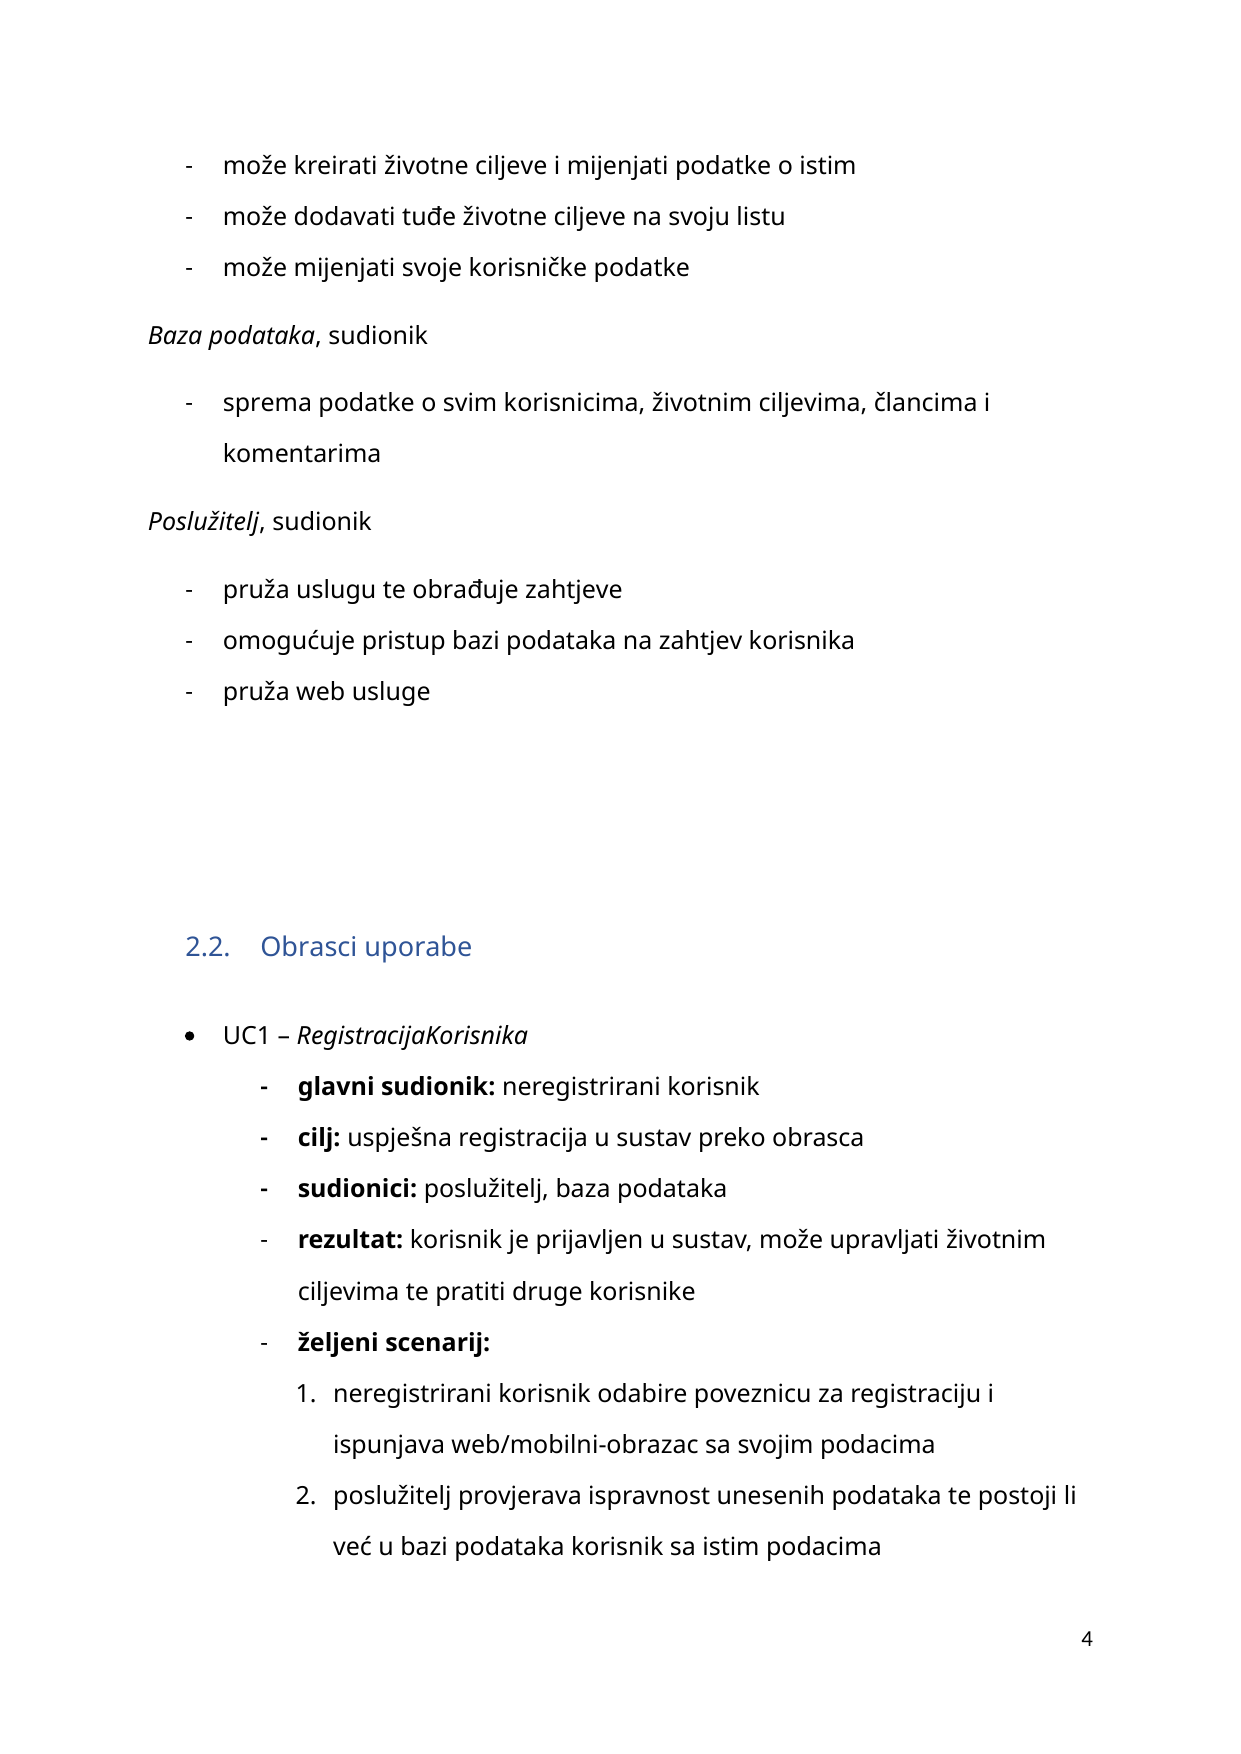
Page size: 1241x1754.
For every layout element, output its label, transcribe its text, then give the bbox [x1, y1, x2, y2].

list neregistrirani korisnik odabire poveznicu za registraciju i ispunjava web/mobilni-obrazac sa svojim podacima [295, 1375, 1093, 1460]
list sprema podatke o svim korisnicima, životnim ciljevima, člancima i komentarima [185, 385, 1093, 470]
list poslužitelj provjerava ispravnost unesenih podataka te postoji li već u bazi podataka korisnik sa istim podacima [295, 1477, 1093, 1562]
text Poslužitelj, sudionik [148, 504, 1093, 538]
text Baza podataka, sudionik [148, 317, 1093, 351]
list rezultat: korisnik je prijavljen u sustav, može upravljati životnim ciljevima te pratiti druge korisnike [260, 1222, 1093, 1307]
list može kreirati životne ciljeve i mijenjati podatke o istim [185, 148, 1093, 182]
list pruža uslugu te obrađuje zahtjeve [185, 572, 1093, 606]
subtitle Obrasci uporabe [185, 927, 1093, 964]
list sudionici: poslužitelj, baza podataka [260, 1171, 1093, 1205]
list željeni scenarij: [260, 1324, 1093, 1358]
list glavni sudionik: neregistrirani korisnik [260, 1069, 1093, 1103]
list pruža web usluge [185, 674, 1093, 708]
list cilj: uspješna registracija u sustav preko obrasca [260, 1120, 1093, 1154]
list omogućuje pristup bazi podataka na zahtjev korisnika [185, 623, 1093, 657]
list može dodavati tuđe životne ciljeve na svoju listu [185, 199, 1093, 233]
list UC1 – RegistracijaKorisnika [185, 1018, 1093, 1052]
list može mijenjati svoje korisničke podatke [185, 250, 1093, 284]
